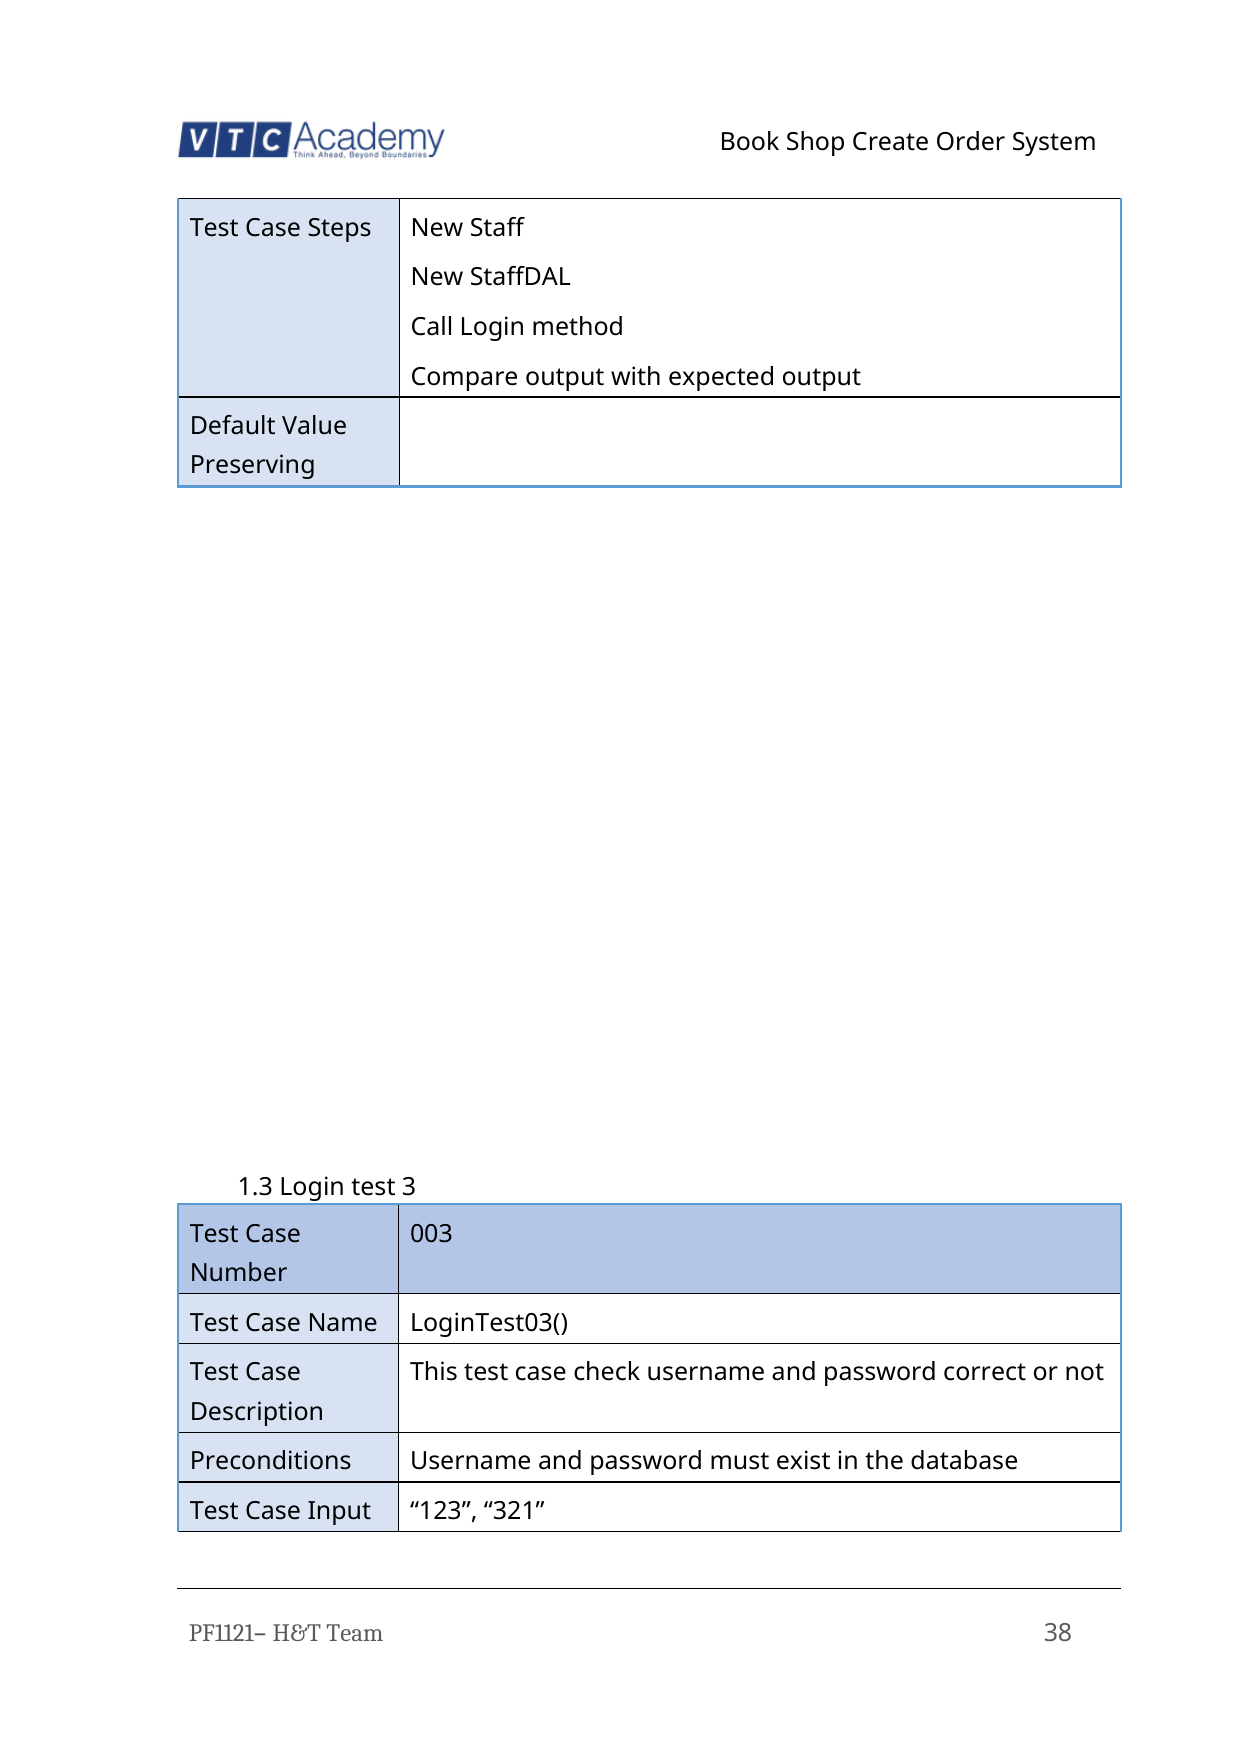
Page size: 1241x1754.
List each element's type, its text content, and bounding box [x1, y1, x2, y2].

table_cell Test Case Steps [179, 199, 399, 396]
picture [169, 114, 454, 167]
table_cell [400, 398, 1120, 485]
table_cell Test Case Input [179, 1483, 398, 1531]
table_cell Test Case Name [179, 1294, 398, 1343]
table_header 003 [399, 1205, 1120, 1293]
table_cell Default Value Preserving [179, 398, 399, 485]
table_cell LoginTest03() [399, 1294, 1120, 1343]
text 1.3 Login test 3 [162, 1169, 1122, 1203]
table_cell This test case check username and password correct or not [399, 1344, 1120, 1432]
table_cell Username and password must exist in the database [399, 1433, 1120, 1481]
table_cell Preconditions [179, 1433, 398, 1481]
table_cell Test Case Description [179, 1344, 398, 1432]
table_cell New Staff New StaffDAL Call Login method Compare output with expected output [400, 199, 1120, 396]
table_header Test Case Number [179, 1205, 398, 1293]
table_cell “123”, “321” [399, 1483, 1120, 1531]
